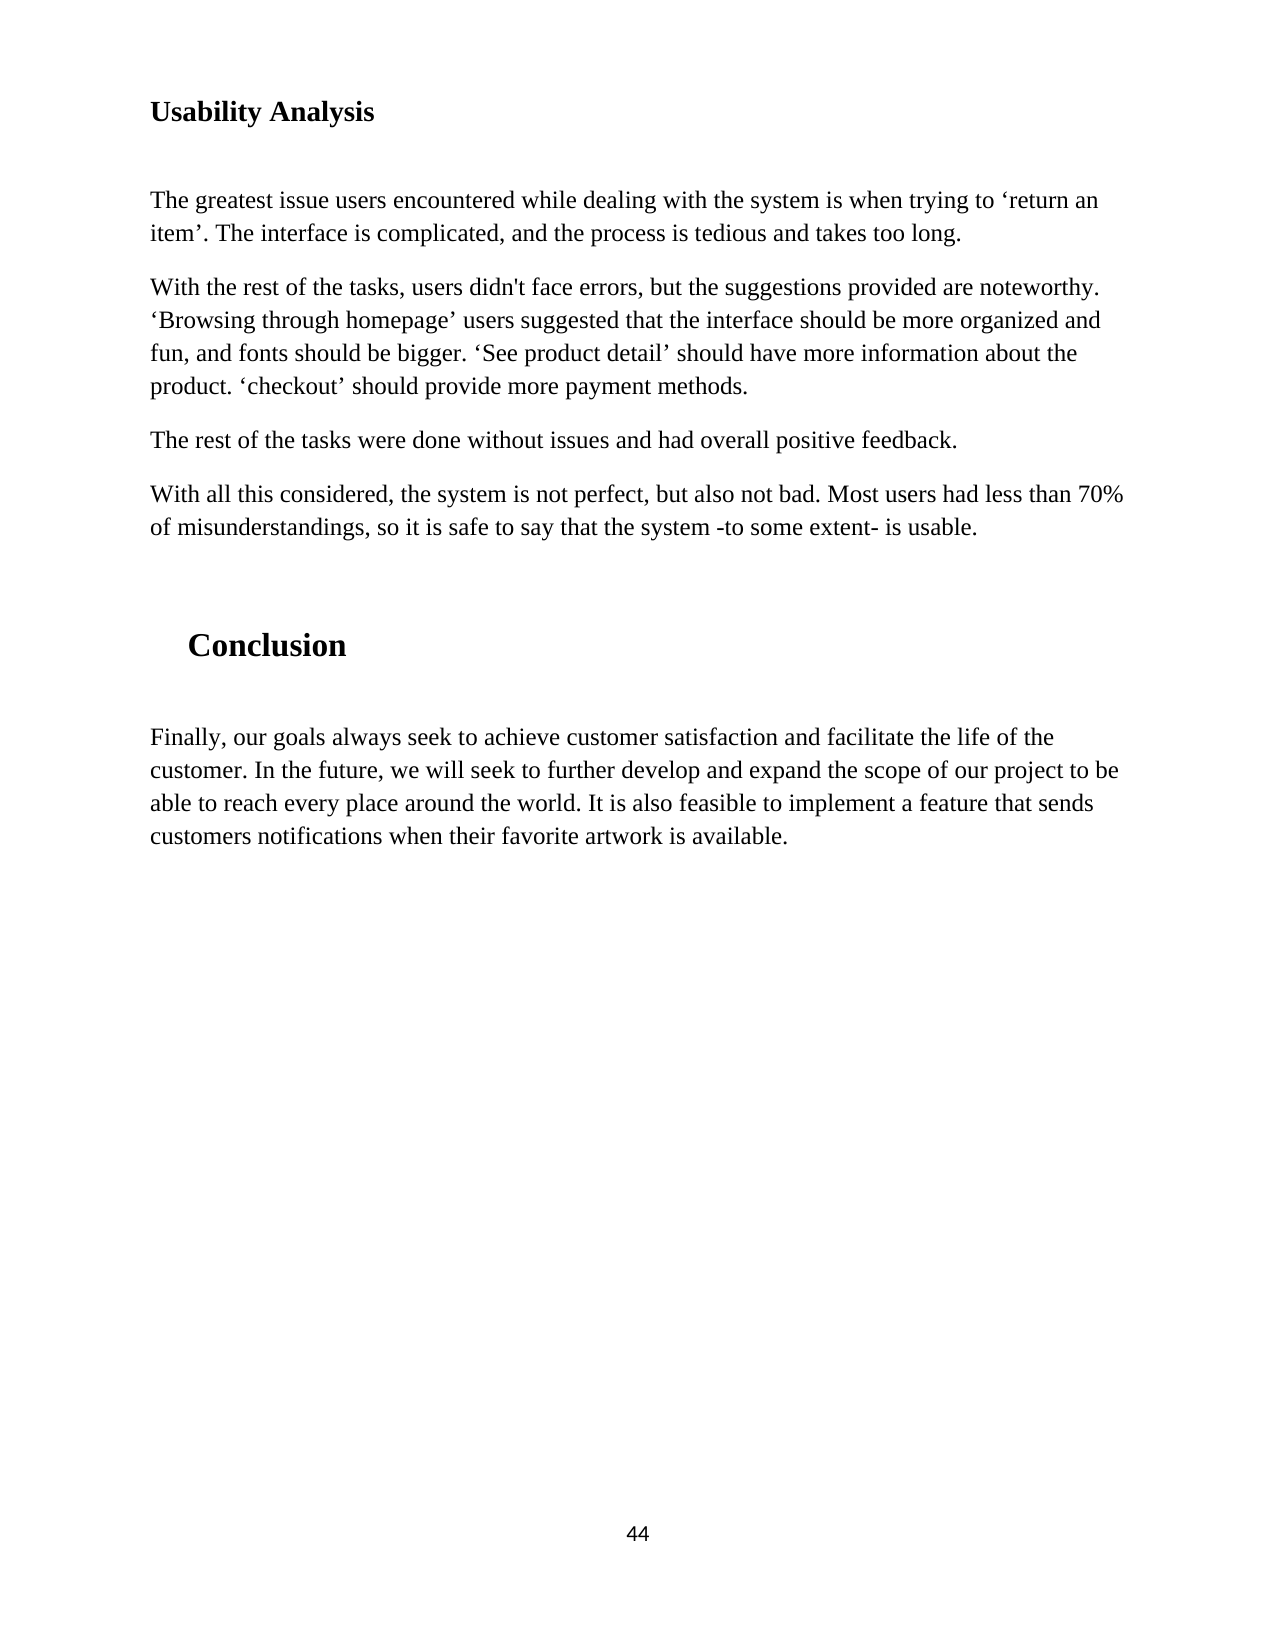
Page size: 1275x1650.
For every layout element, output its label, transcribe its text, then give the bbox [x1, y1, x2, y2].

text The greatest issue users encountered while dealing with the system is when trying to ‘return an item’. The interface is complicated, and the process is tedious and takes too long. [150, 185, 1125, 247]
subtitle Usability Analysis [150, 94, 1125, 127]
text With the rest of the tasks, users didn't face errors, but the suggestions provided are noteworthy. ‘Browsing through homepage’ users suggested that the interface should be more organized and fun, and fonts should be bigger. ‘See product detail’ should have more information about the product. ‘checkout’ should provide more payment methods. [150, 272, 1125, 400]
text With all this considered, the system is not perfect, but also not bad. Most users had less than 70% of misunderstandings, so it is safe to say that the system -to some extent- is usable. [150, 479, 1125, 541]
text The rest of the tasks were done without issues and had overall positive feedback. [150, 425, 1125, 454]
subtitle Conclusion [187, 625, 1125, 663]
text Finally, our goals always seek to achieve customer satisfaction and facilitate the life of the customer. In the future, we will seek to further develop and expand the scope of our project to be able to reach every place around the world. It is also feasible to implement a feature that sends customers notifications when their favorite artwork is available. [150, 722, 1125, 850]
